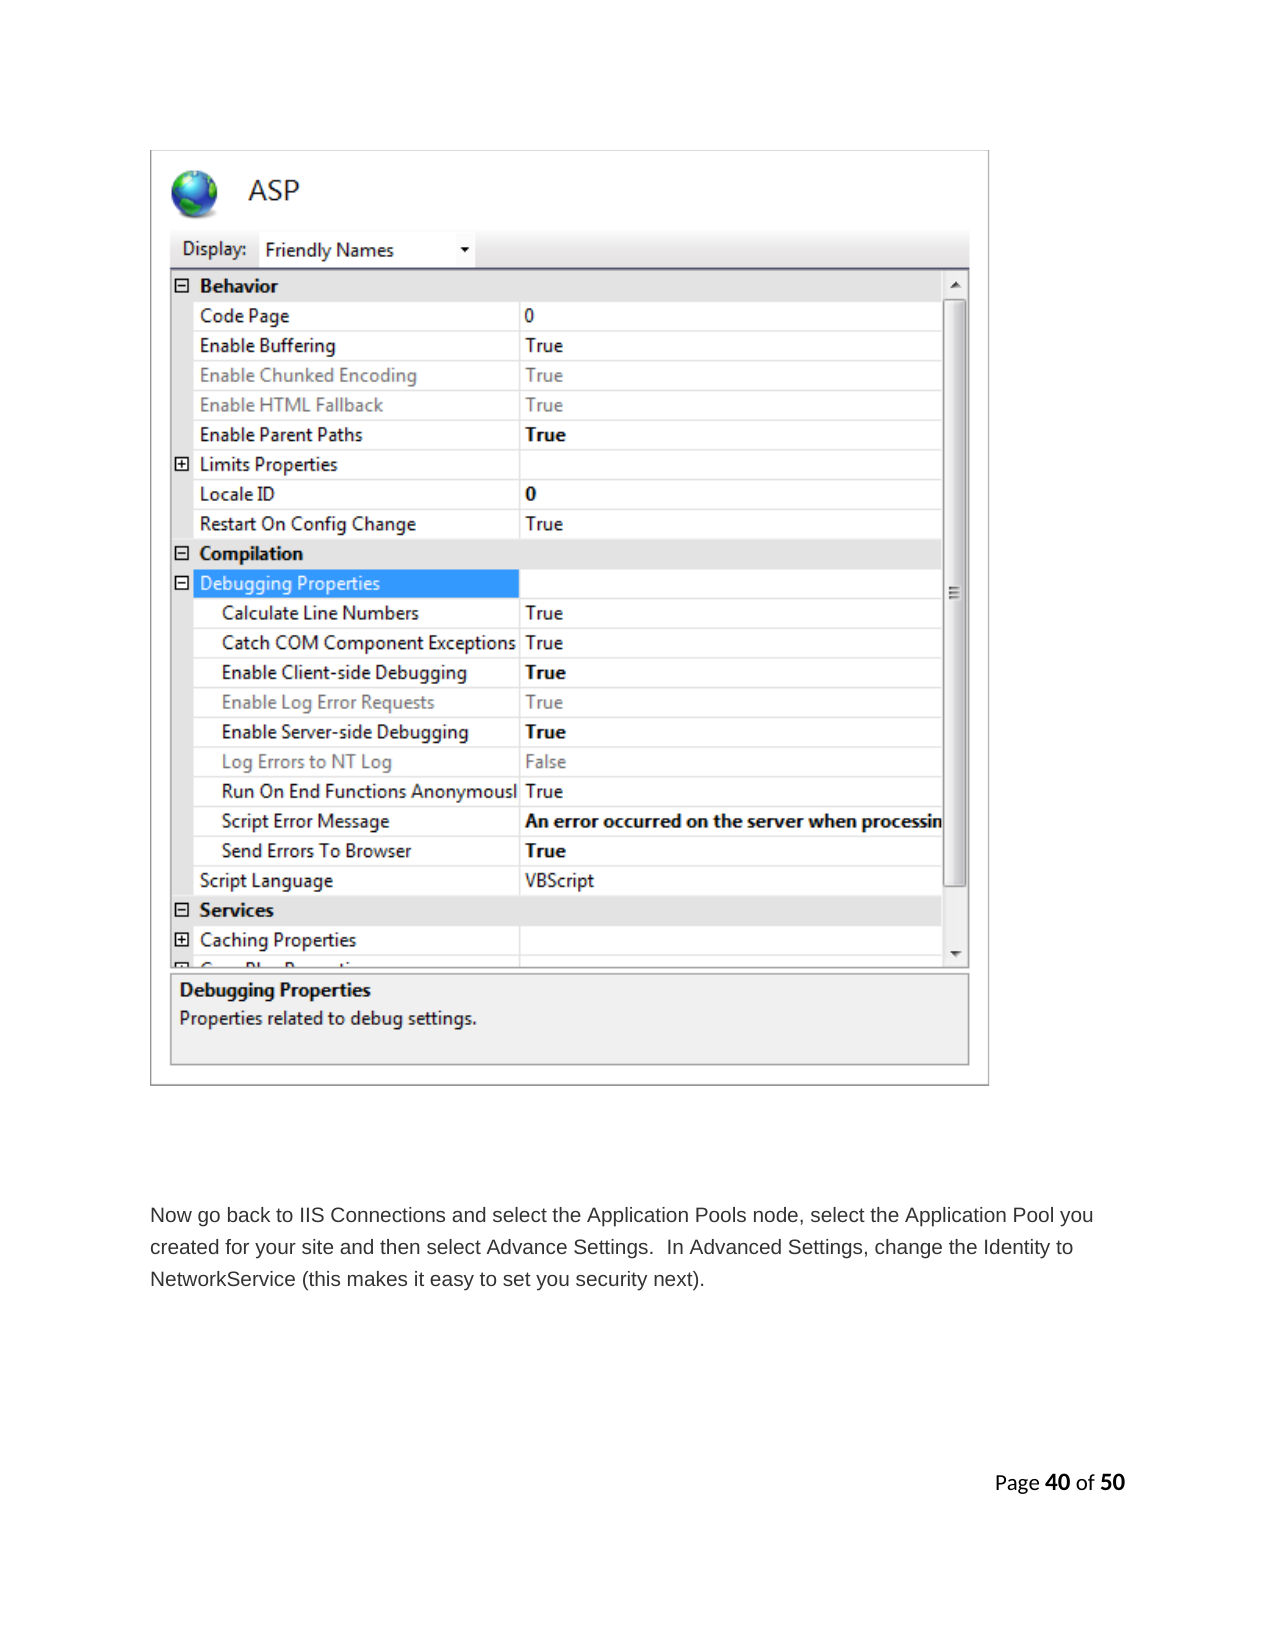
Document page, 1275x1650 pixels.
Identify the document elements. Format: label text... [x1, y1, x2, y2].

picture [150, 150, 990, 1086]
text Now go back to IIS Connections and select the Application Pools node, select the Application Pool you created for your site and then select Advance Settings. In Advanced Settings, change the Identity to NetworkService (this makes it easy to set you security next). [150, 1202, 1125, 1291]
